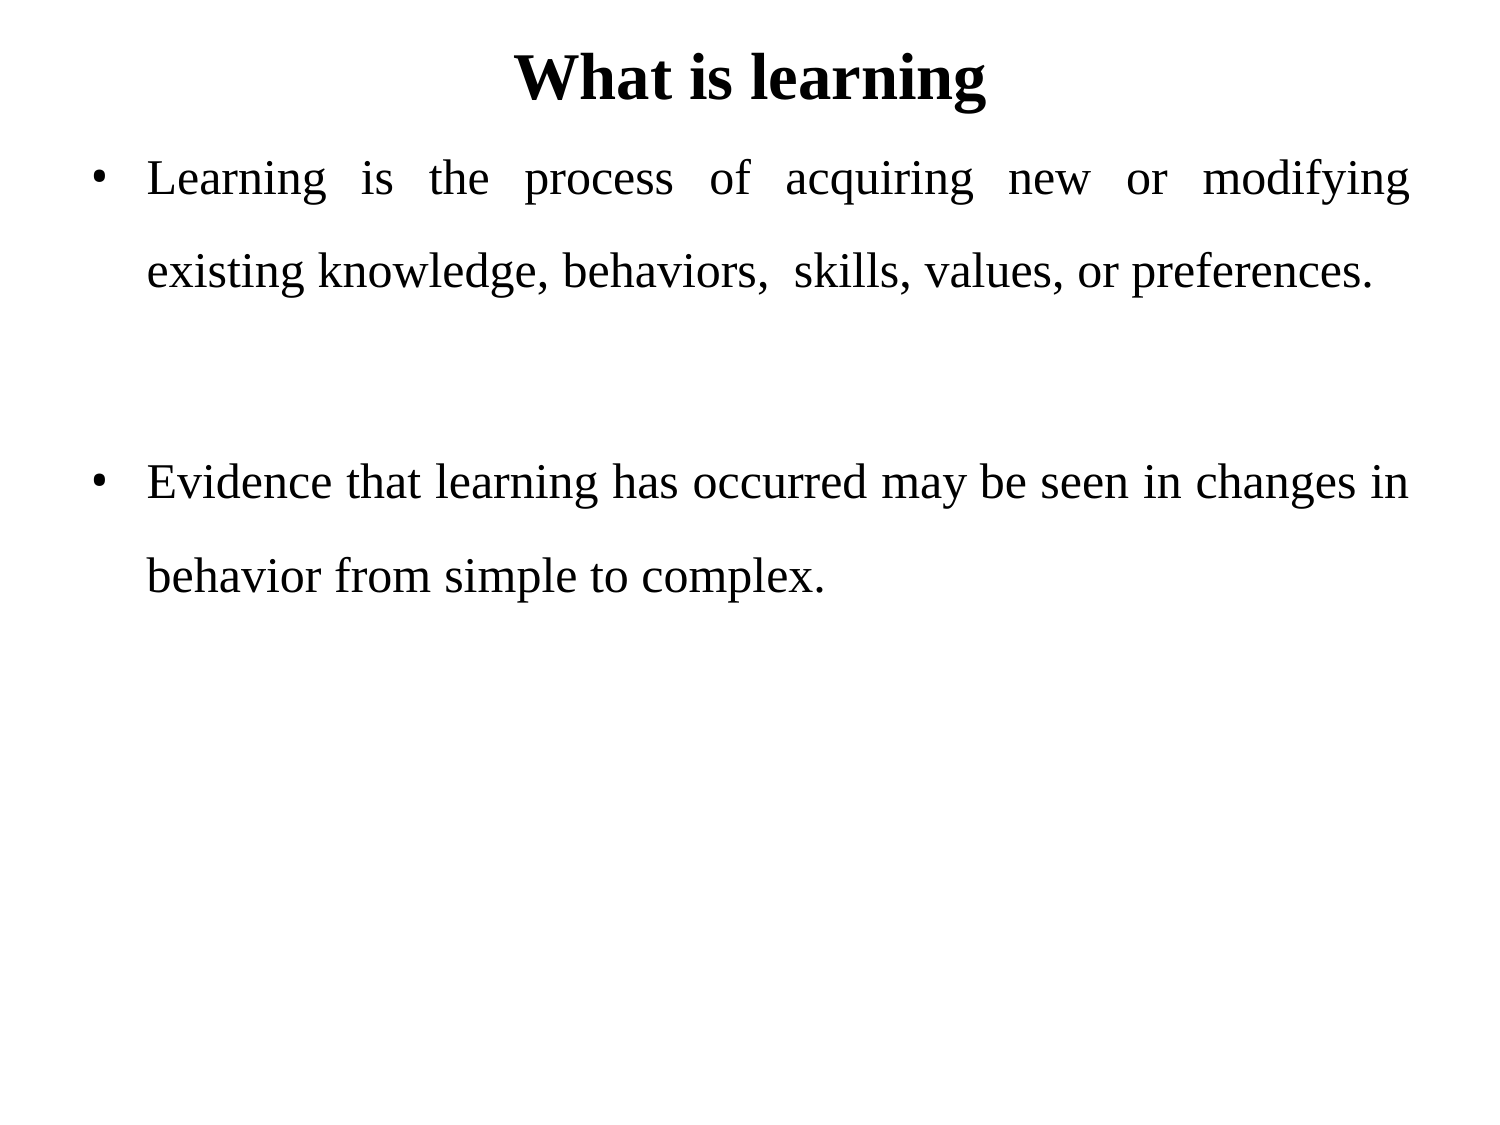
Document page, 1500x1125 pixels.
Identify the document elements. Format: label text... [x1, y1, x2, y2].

subtitle Learning is the process of acquiring new or modifying existing knowledge, behaviors, skills, values, or preferences. [90, 141, 1411, 298]
subtitle What is learning [283, 37, 1217, 114]
list Evidence that learning has occurred may be seen in changes in behavior from simple to complex. [90, 445, 1411, 603]
